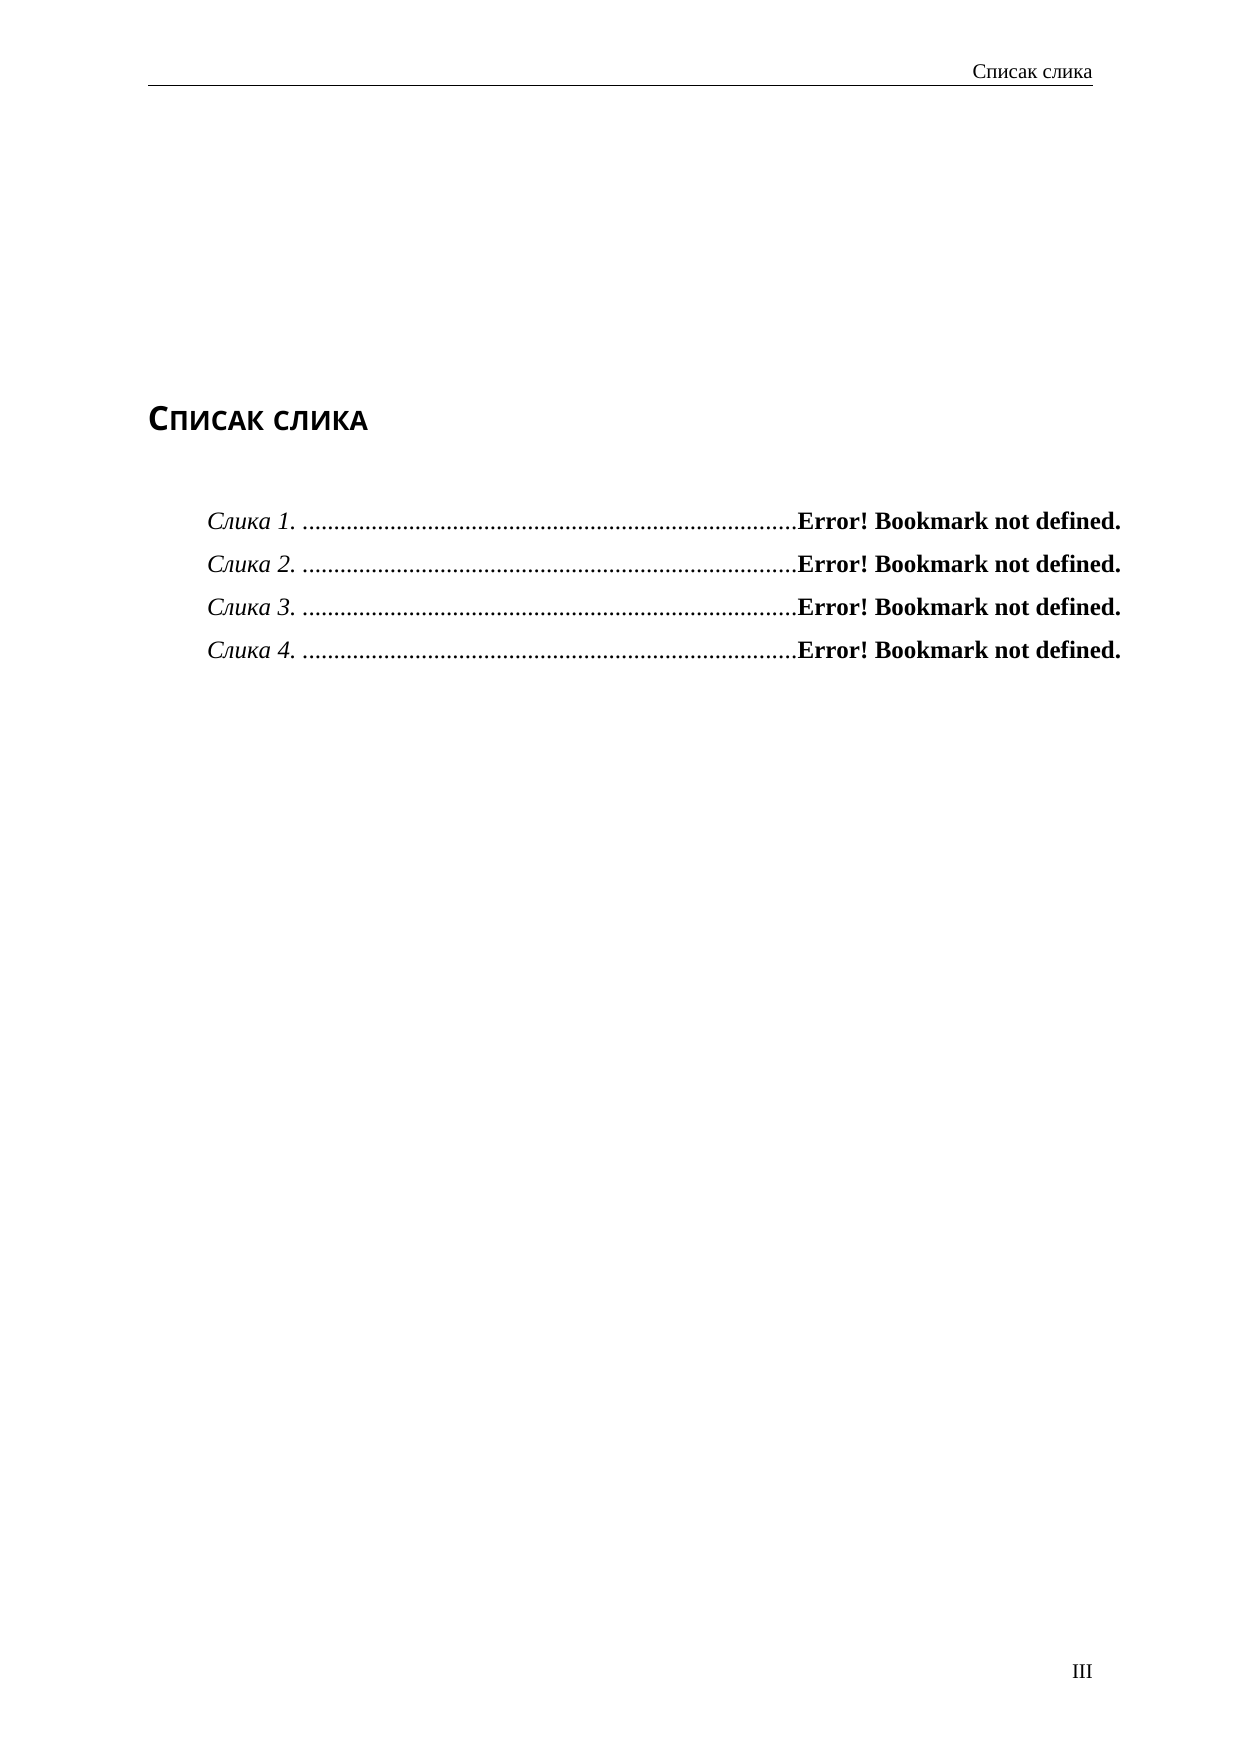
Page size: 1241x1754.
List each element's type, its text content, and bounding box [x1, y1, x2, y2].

text Слика 1. . Error! Bookmark not defined. [148, 506, 1093, 534]
text Слика 2. . Error! Bookmark not defined. [148, 549, 1093, 578]
text Слика 3. . Error! Bookmark not defined. [148, 592, 1093, 621]
text Списак слика [148, 394, 1093, 440]
text Слика 4. . Error! Bookmark not defined. [148, 635, 1093, 664]
